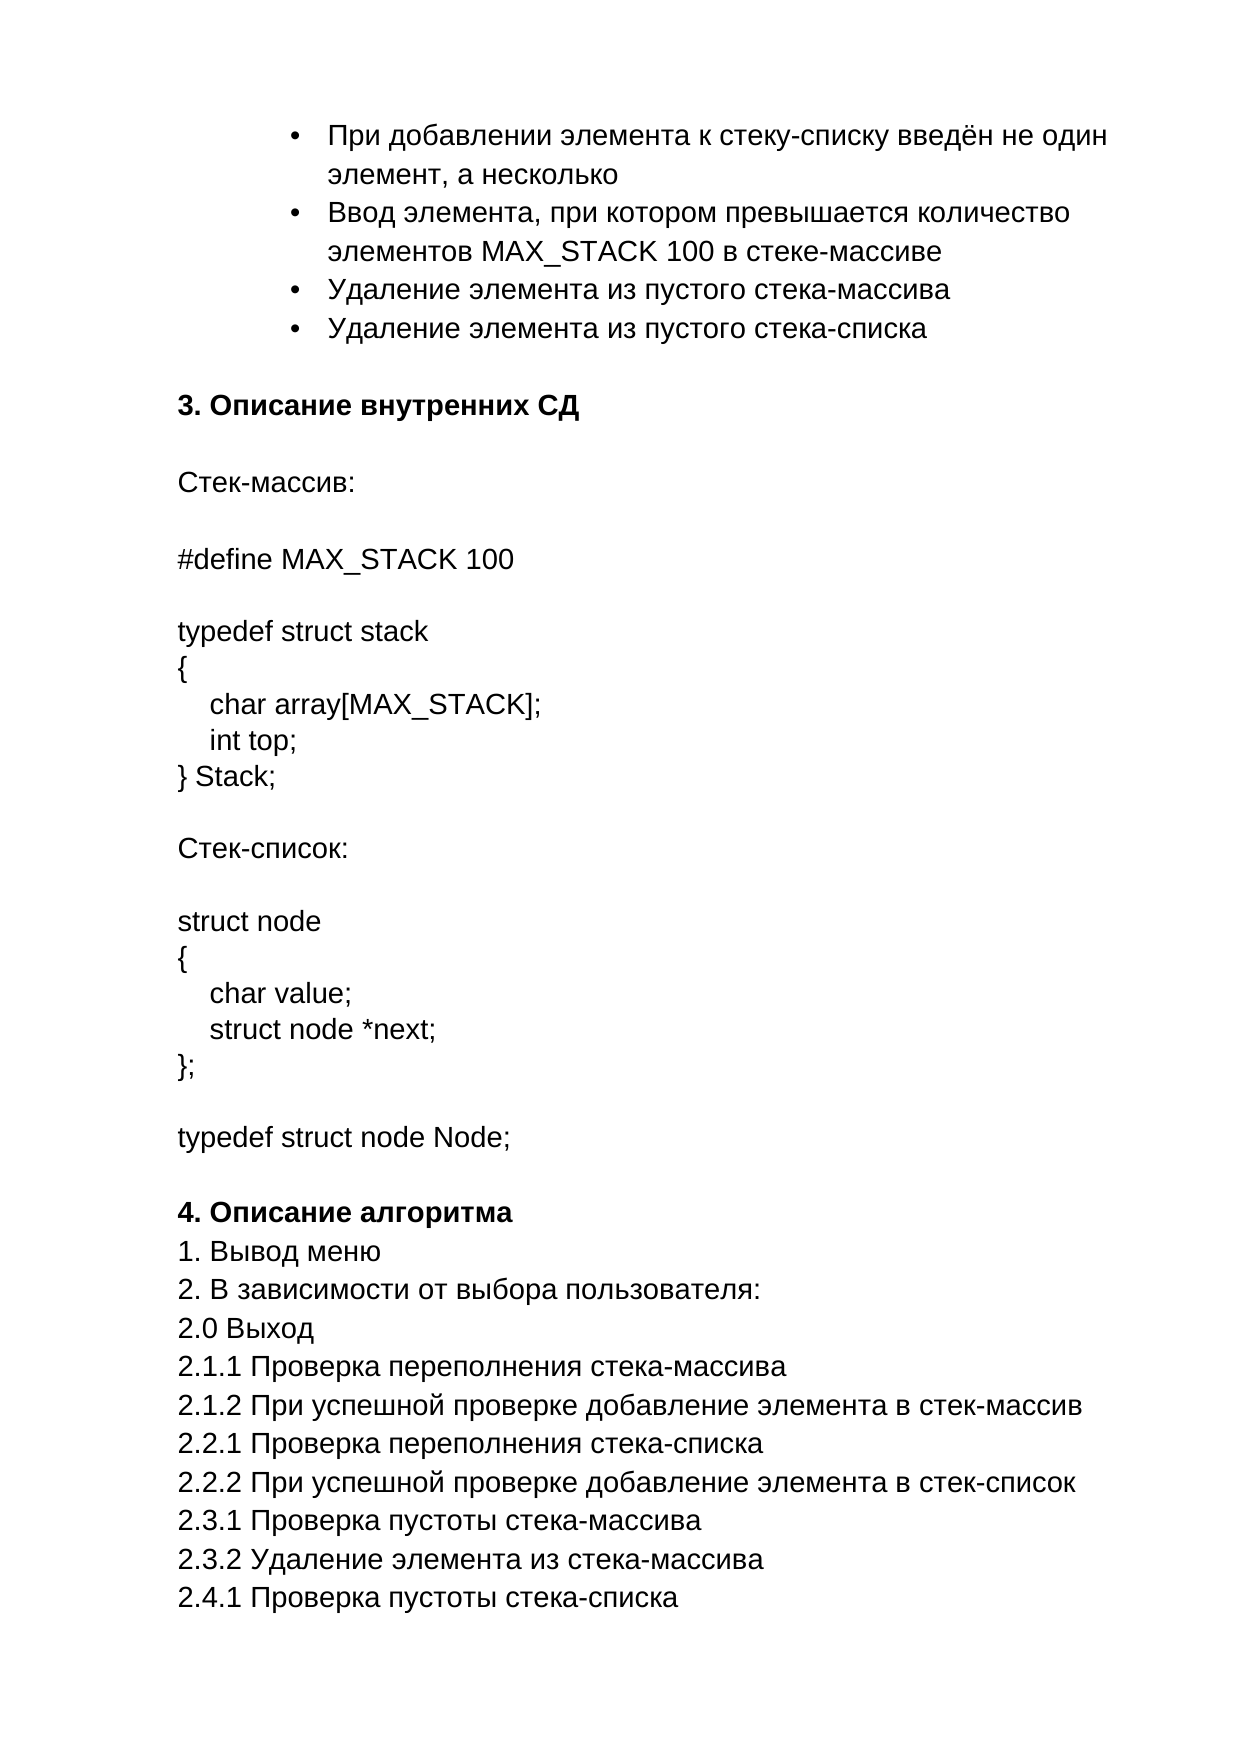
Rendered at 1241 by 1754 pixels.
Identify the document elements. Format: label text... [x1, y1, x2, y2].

text { char value; struct node *next; }; typedef struct node Node; [177, 940, 1152, 1154]
text 2.0 Выход [177, 1311, 1152, 1344]
text #define MAX_STACK 100 typedef struct stack [177, 542, 1152, 648]
text 2.1.1 Проверка переполнения стека-массива [177, 1349, 1152, 1383]
text 3. Описание внутренних СД [177, 388, 1152, 421]
text 2.2.2 При успешной проверке добавление элемента в стек-список [177, 1465, 1152, 1498]
text Стек-список: [177, 831, 1152, 865]
list При добавлении элемента к стеку-списку введён не один элемент, а несколько [290, 118, 1152, 190]
text 2.4.1 Проверка пустоты стека-списка [177, 1581, 1152, 1614]
text 2. В зависимости от выбора пользователя: [177, 1272, 1152, 1306]
text 2.1.2 При успешной проверке добавление элемента в стек-массив [177, 1388, 1152, 1421]
text 2.3.2 Удаление элемента из стека-массива [177, 1542, 1152, 1576]
text 1. Вывод меню [177, 1234, 1152, 1267]
text 2.2.1 Проверка переполнения стека-списка [177, 1426, 1152, 1460]
text 4. Описание алгоритма [177, 1195, 1152, 1229]
text { char array[MAX_STACK]; int top; } Stack; [177, 651, 1152, 792]
list Удаление элемента из пустого стека-массива [290, 272, 1152, 306]
list Удаление элемента из пустого стека-списка [290, 311, 1152, 344]
text struct node [177, 903, 1152, 937]
list Ввод элемента, при котором превышается количество элементов MAX_STACK 100 в стеке-массиве [290, 195, 1152, 267]
text 2.3.1 Проверка пустоты стека-массива [177, 1503, 1152, 1537]
text Стек-массив: [177, 465, 1152, 498]
